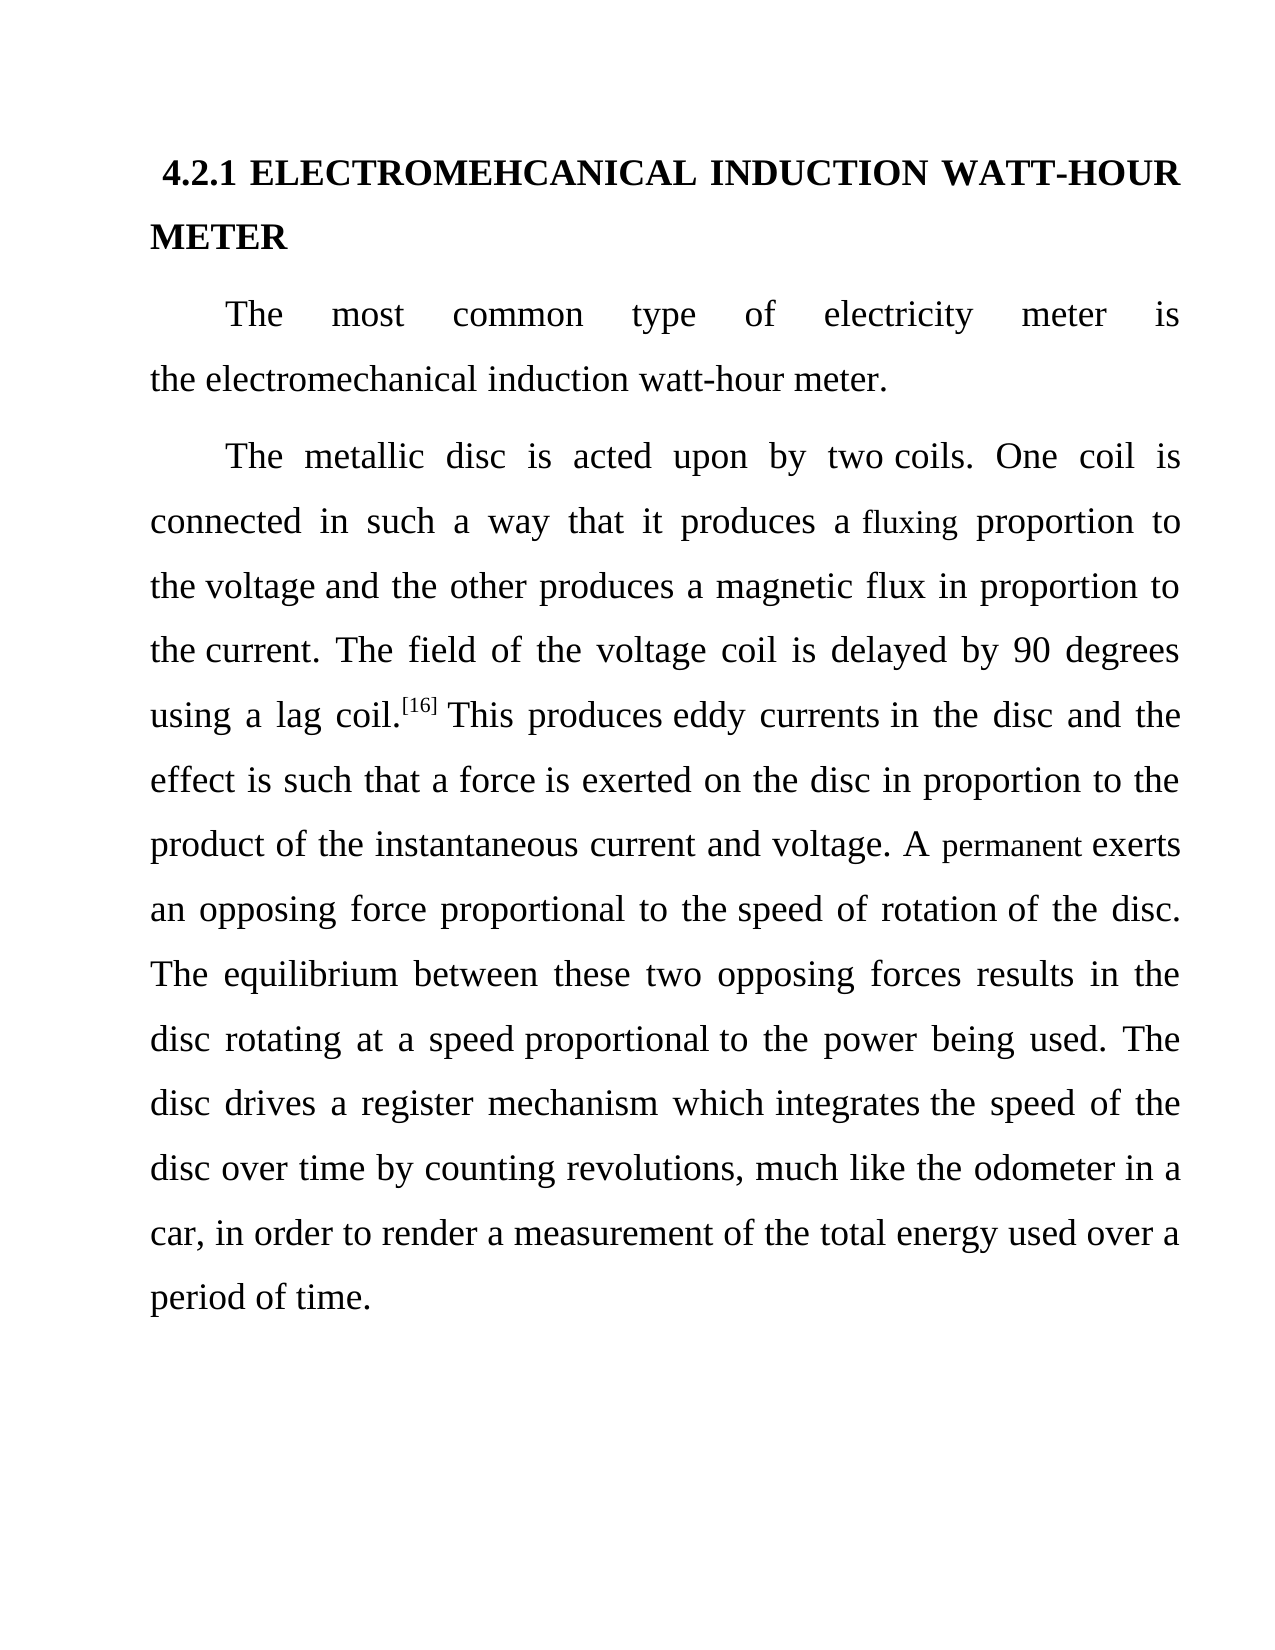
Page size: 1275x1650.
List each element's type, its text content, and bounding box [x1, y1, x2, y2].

text The metallic disc is acted upon by two coils. One coil is connected in such a way that it produces a fluxing proportion to the voltage and the other produces a magnetic flux in proportion to the current. The field of the voltage coil is delayed by 90 degrees using a lag coil.[16] This produces eddy currents in the disc and the effect is such that a force is exerted on the disc in proportion to the product of the instantaneous current and voltage. A permanent exerts an opposing force proportional to the speed of rotation of the disc. The equilibrium between these two opposing forces results in the disc rotating at a speed proportional to the power being used. The disc drives a register mechanism which integrates the speed of the disc over time by counting revolutions, much like the odometer in a car, in order to render a measurement of the total energy used over a period of time. [150, 434, 1181, 1318]
text 4.2.1 ELECTROMEHCANICAL INDUCTION WATT-HOUR METER [150, 150, 1181, 258]
text The most common type of electricity meter is the electromechanical induction watt-hour meter. [150, 292, 1181, 400]
